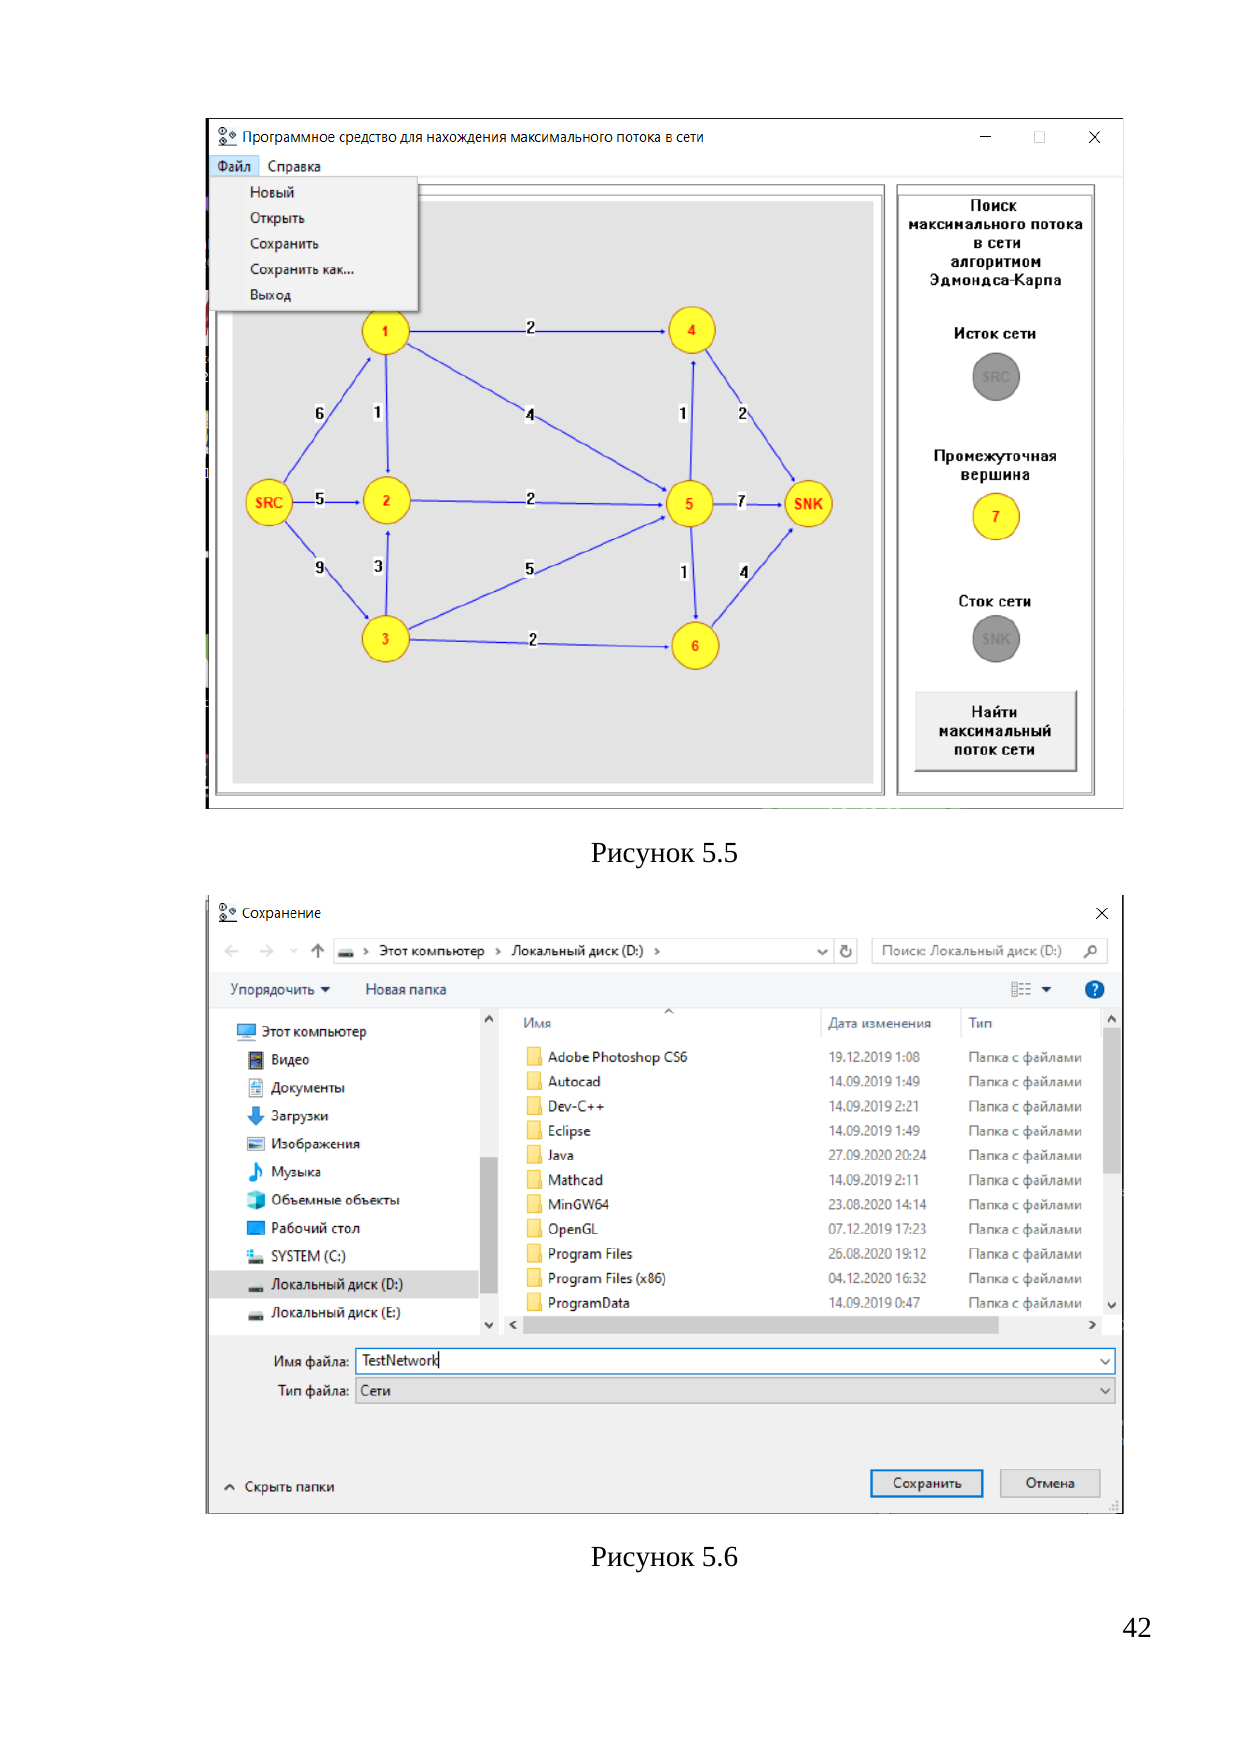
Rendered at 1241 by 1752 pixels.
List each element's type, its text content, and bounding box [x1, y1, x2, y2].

picture [205, 118, 1124, 809]
text Рисунок 5.5 [177, 835, 1152, 868]
text Рисунок 5.6 [177, 1539, 1152, 1573]
picture [205, 895, 1124, 1514]
